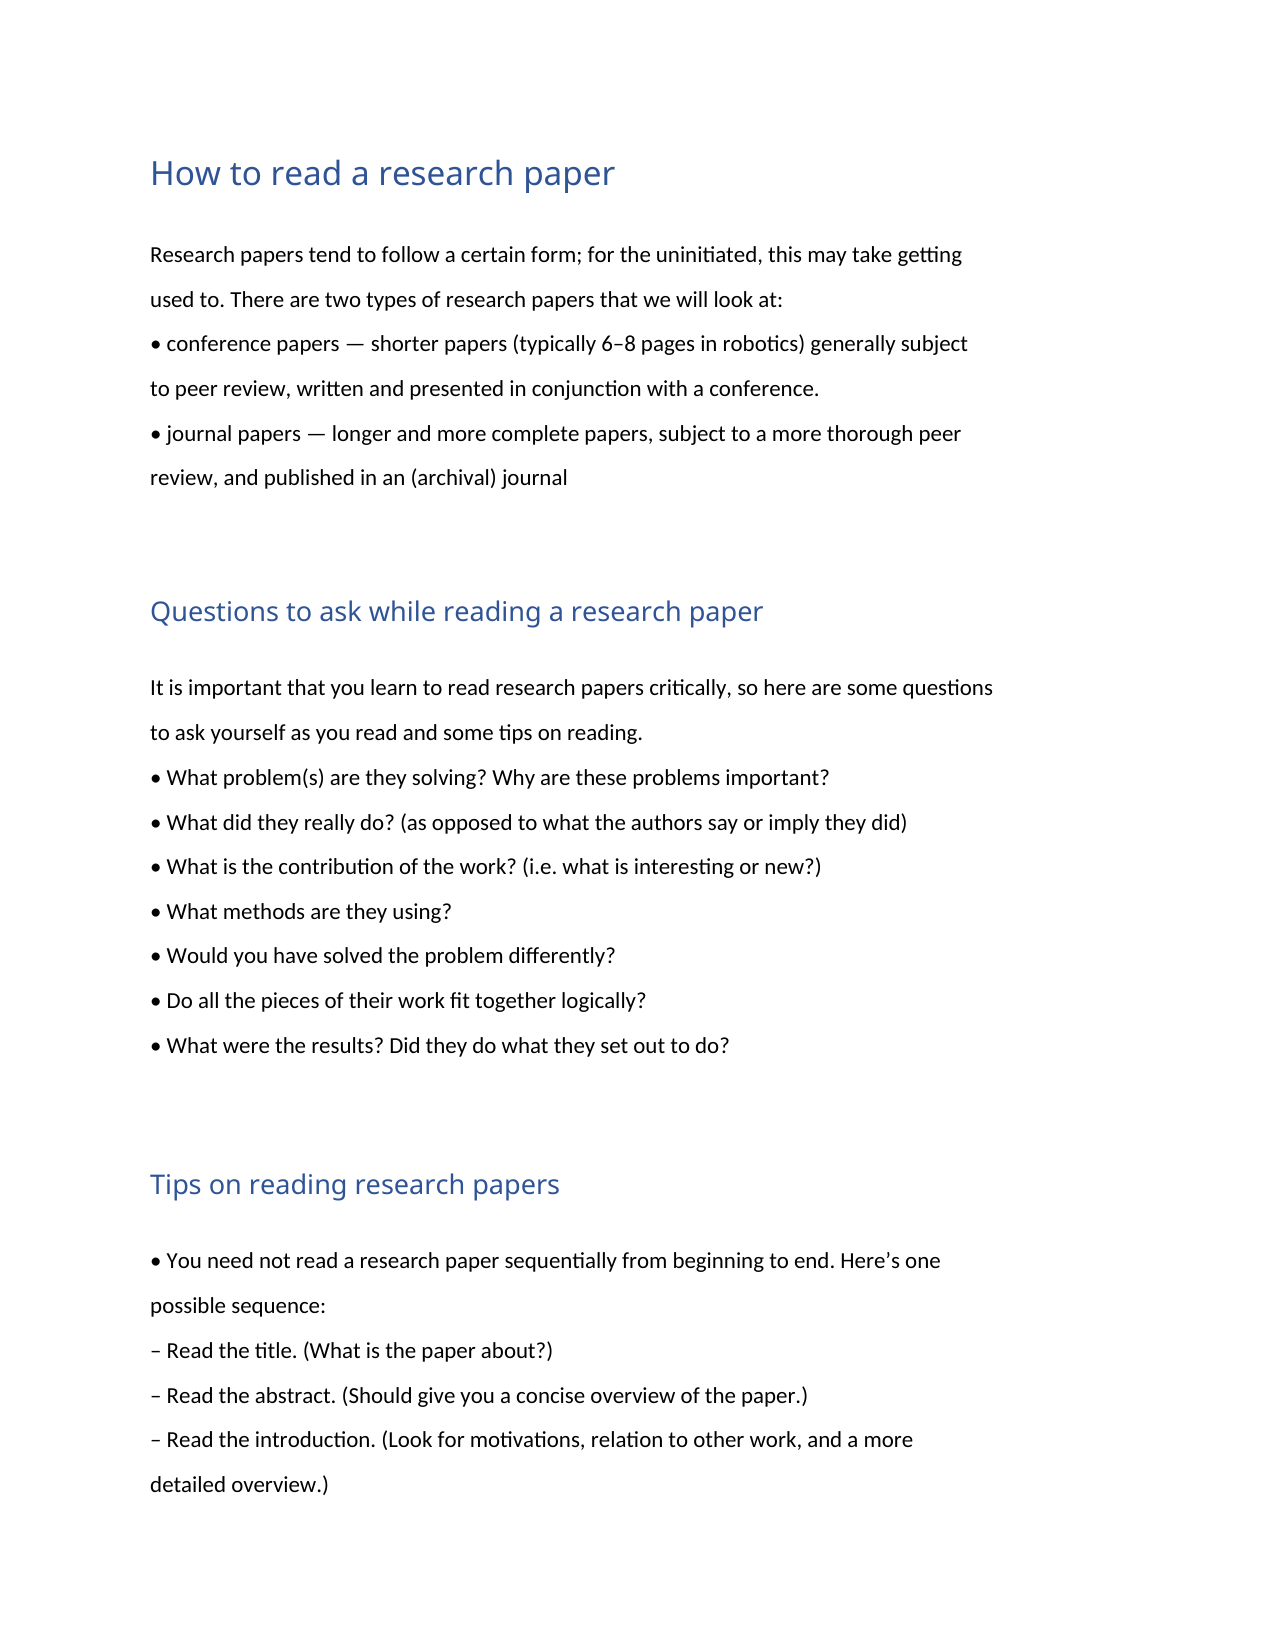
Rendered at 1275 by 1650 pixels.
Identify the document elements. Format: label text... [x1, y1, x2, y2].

subtitle Tips on reading research papers [150, 1165, 1125, 1202]
text • Do all the pieces of their work fit together logically? [150, 986, 1125, 1014]
text – Read the title. (What is the paper about?) [150, 1336, 1125, 1364]
text – Read the abstract. (Should give you a concise overview of the paper.) [150, 1381, 1125, 1409]
text • What is the contribution of the work? (i.e. what is interesting or new?) [150, 852, 1125, 880]
text • What problem(s) are they solving? Why are these problems important? [150, 763, 1125, 791]
text • What methods are they using? [150, 897, 1125, 925]
text – Read the introduction. (Look for motivations, relation to other work, and a more [150, 1425, 1125, 1453]
text • conference papers — shorter papers (typically 6–8 pages in robotics) generally subject [150, 329, 1125, 357]
subtitle How to read a research paper [150, 150, 1125, 195]
text possible sequence: [150, 1291, 1125, 1319]
text review, and published in an (archival) journal [150, 463, 1125, 492]
text • What did they really do? (as opposed to what the authors say or imply they did) [150, 808, 1125, 836]
text Research papers tend to follow a certain form; for the uninitiated, this may take getting [150, 240, 1125, 268]
text • What were the results? Did they do what they set out to do? [150, 1031, 1125, 1059]
text • You need not read a research paper sequentially from beginning to end. Here’s one [150, 1247, 1125, 1275]
text detailed overview.) [150, 1470, 1125, 1498]
text to peer review, written and presented in conjunction with a conference. [150, 374, 1125, 402]
text It is important that you learn to read research papers critically, so here are some questions [150, 673, 1125, 702]
text • journal papers — longer and more complete papers, subject to a more thorough peer [150, 419, 1125, 447]
subtitle Questions to ask while reading a research paper [150, 592, 1125, 629]
text to ask yourself as you read and some tips on reading. [150, 718, 1125, 746]
text • Would you have solved the problem differently? [150, 942, 1125, 970]
text used to. There are two types of research papers that we will look at: [150, 285, 1125, 313]
